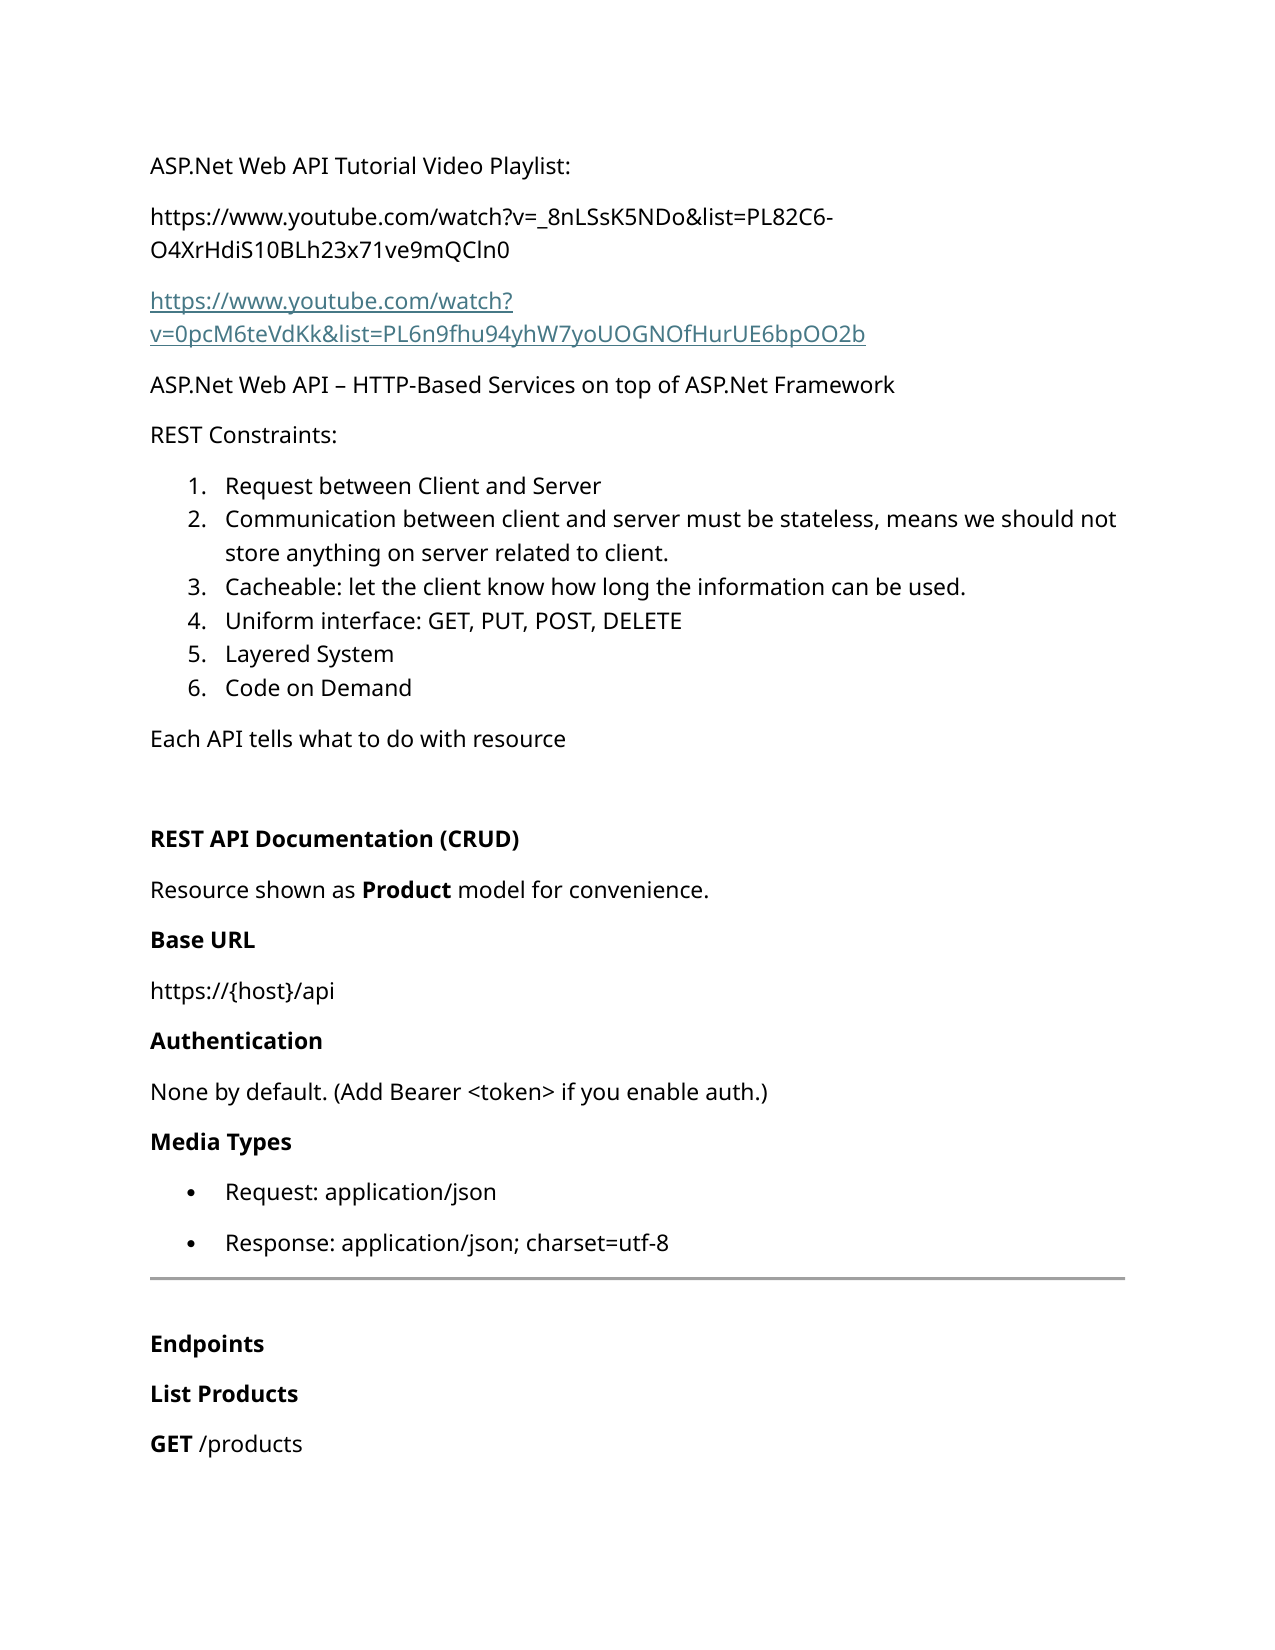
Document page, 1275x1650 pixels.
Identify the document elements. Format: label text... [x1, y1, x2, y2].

text ASP.Net Web API – HTTP-Based Services on top of ASP.Net Framework [150, 369, 1125, 400]
text Authentication [150, 1025, 1125, 1056]
list Request: application/json [187, 1176, 1125, 1207]
text REST Constraints: [150, 419, 1125, 450]
text List Products [150, 1378, 1125, 1409]
text ASP.Net Web API Tutorial Video Playlist: [150, 150, 1125, 181]
text https://{host}/api [150, 974, 1125, 1006]
text None by default. (Add Bearer <token> if you enable auth.) [150, 1075, 1125, 1107]
text REST API Documentation (CRUD) [150, 823, 1125, 854]
text Endpoints [150, 1327, 1125, 1359]
list Layered System [187, 638, 1125, 669]
list Cacheable: let the client know how long the information can be used. [187, 571, 1125, 602]
list Response: application/json; charset=utf-8 [187, 1227, 1125, 1258]
text https://www.youtube.com/watch?v=_8nLSsK5NDo&list=PL82C6-O4XrHdiS10BLh23x71ve9mQCln0 [150, 200, 1125, 265]
text Resource shown as Product model for convenience. [150, 874, 1125, 905]
list Request between Client and Server [187, 469, 1125, 501]
text Each API tells what to do with resource [150, 722, 1125, 754]
text https://www.youtube.com/watch?v=0pcM6teVdKk&list=PL6n9fhu94yhW7yoUOGNOfHurUE6bpOO2b [150, 284, 1125, 349]
text Base URL [150, 924, 1125, 955]
text GET /products [150, 1428, 1125, 1459]
list Uniform interface: GET, PUT, POST, DELETE [187, 604, 1125, 636]
list Code on Demand [187, 672, 1125, 703]
list Communication between client and server must be stateless, means we should not store anything on server related to client. [187, 503, 1125, 568]
text Media Types [150, 1126, 1125, 1157]
